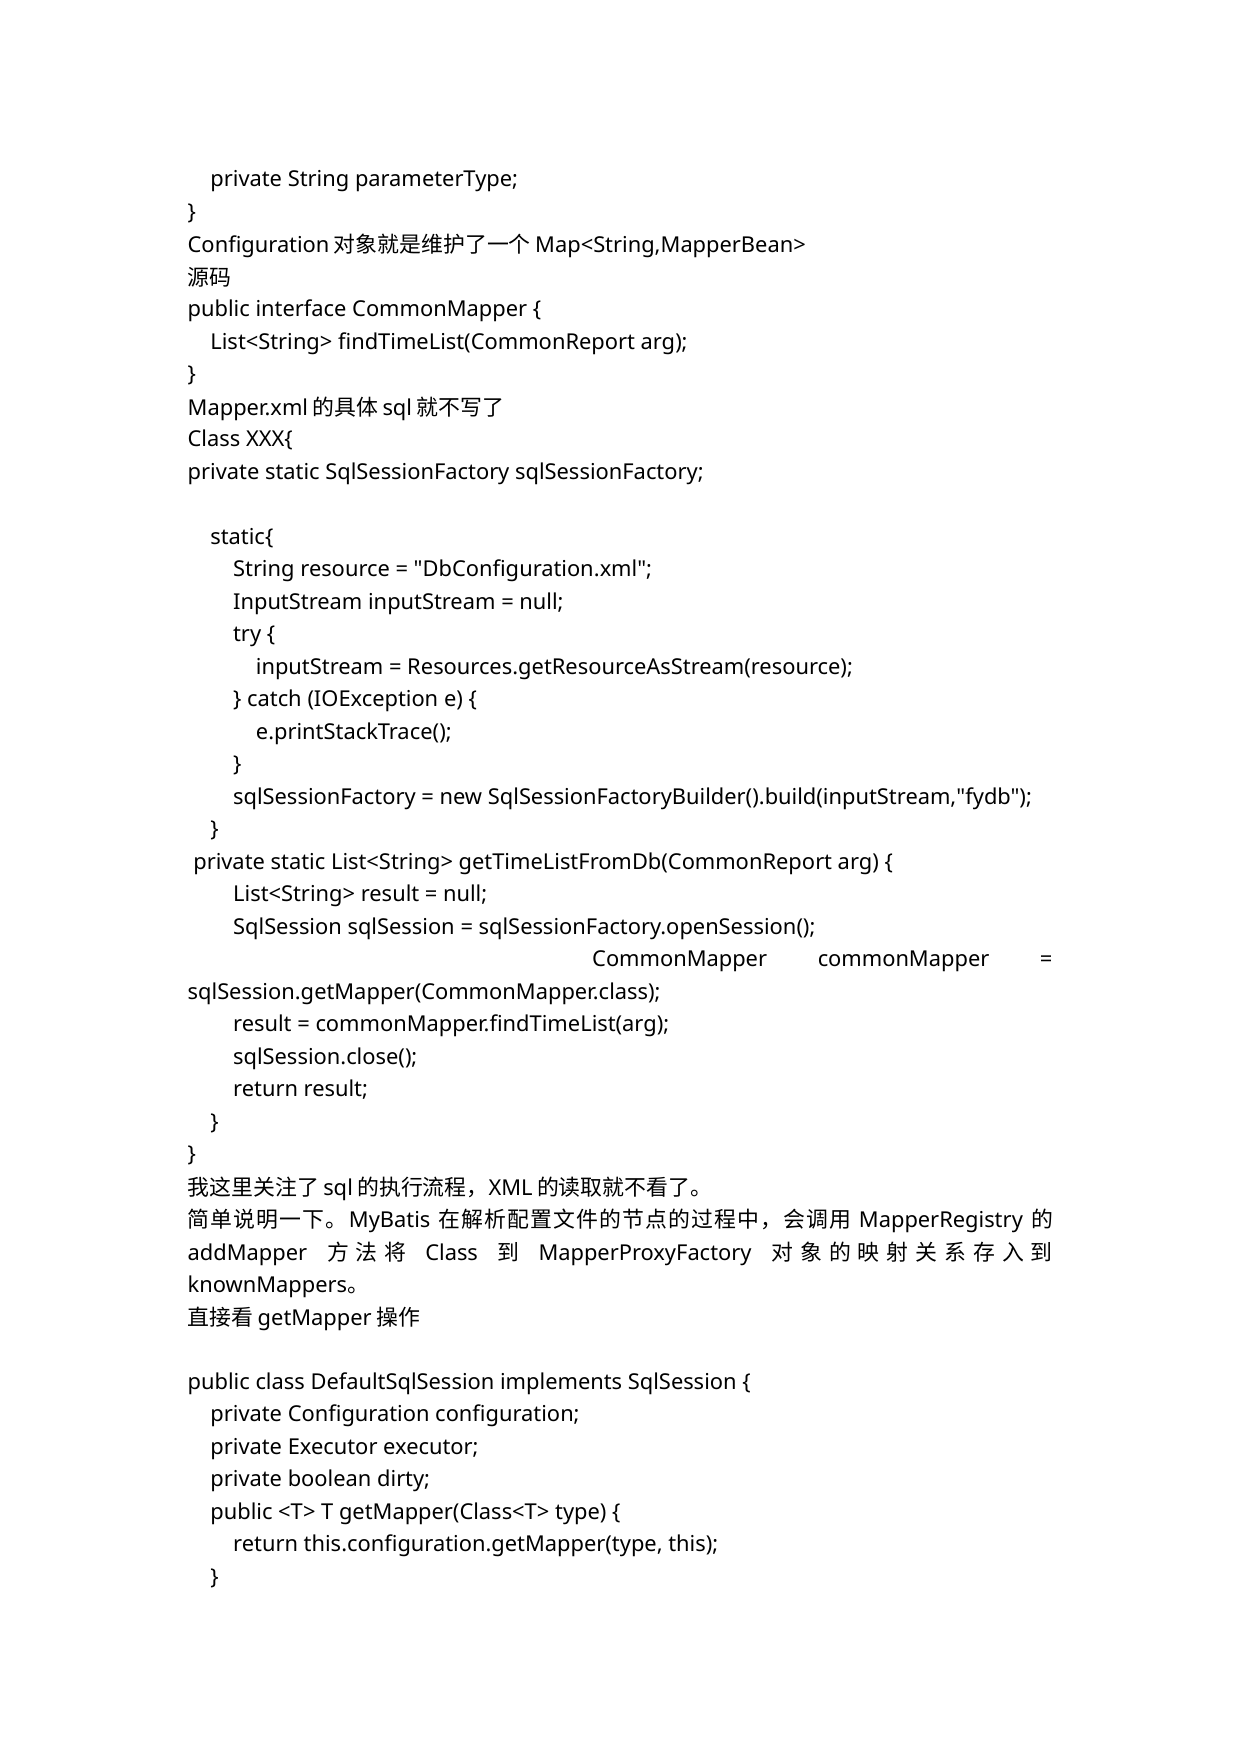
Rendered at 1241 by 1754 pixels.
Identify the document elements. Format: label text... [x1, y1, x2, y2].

text Class XXX{ [187, 422, 1053, 454]
text 我这里关注了sql的执行流程，XML的读取就不看了。 [187, 1169, 1053, 1202]
text public interface CommonMapper { [187, 292, 1053, 324]
text static{ [187, 519, 1053, 552]
text Mapper.xml的具体sql就不写了 [187, 389, 1053, 422]
text private Configuration configuration; [187, 1397, 1053, 1429]
text } [187, 747, 1053, 779]
text SqlSession sqlSession = sqlSessionFactory.openSession(); [187, 909, 1053, 942]
text public <T> T getMapper(Class<T> type) { [187, 1494, 1053, 1527]
text private Executor executor; [187, 1429, 1053, 1462]
text List<String> findTimeList(CommonReport arg); [187, 324, 1053, 357]
text } [187, 1559, 1053, 1592]
text List<String> result = null; [187, 877, 1053, 909]
text 简单说明一下。MyBatis 在解析配置文件的节点的过程中，会调用 MapperRegistry 的 addMapper 方法将 Class 到 MapperProxyFactory 对象的映射关系存入到 knownMappers。 [187, 1202, 1053, 1299]
text CommonMapper commonMapper = sqlSession.getMapper(CommonMapper.class); [187, 942, 1053, 1007]
text 直接看getMapper操作 [187, 1299, 1053, 1332]
text public class DefaultSqlSession implements SqlSession { [187, 1364, 1053, 1397]
text try { [187, 617, 1053, 649]
text InputStream inputStream = null; [187, 584, 1053, 617]
text 源码 [187, 259, 1053, 292]
text inputStream = Resources.getResourceAsStream(resource); [187, 649, 1053, 682]
text String resource = "DbConfiguration.xml"; [187, 552, 1053, 584]
text sqlSessionFactory = new SqlSessionFactoryBuilder().build(inputStream,"fydb"); [187, 779, 1053, 812]
text sqlSession.close(); [187, 1039, 1053, 1072]
text return this.configuration.getMapper(type, this); [187, 1527, 1053, 1559]
text private boolean dirty; [187, 1462, 1053, 1494]
text return result; [187, 1072, 1053, 1104]
text } [187, 1137, 1053, 1169]
text private static List<String> getTimeListFromDb(CommonReport arg) { [187, 844, 1053, 877]
text } [187, 812, 1053, 844]
text } catch (IOException e) { [187, 682, 1053, 714]
text Configuration对象就是维护了一个Map<String,MapperBean> [187, 227, 1053, 259]
text } [187, 357, 1053, 389]
text } [187, 194, 1053, 227]
text private static SqlSessionFactory sqlSessionFactory; [187, 454, 1053, 487]
text result = commonMapper.findTimeList(arg); [187, 1007, 1053, 1039]
text private String parameterType; [187, 162, 1053, 194]
text e.printStackTrace(); [187, 714, 1053, 747]
text } [187, 1104, 1053, 1137]
